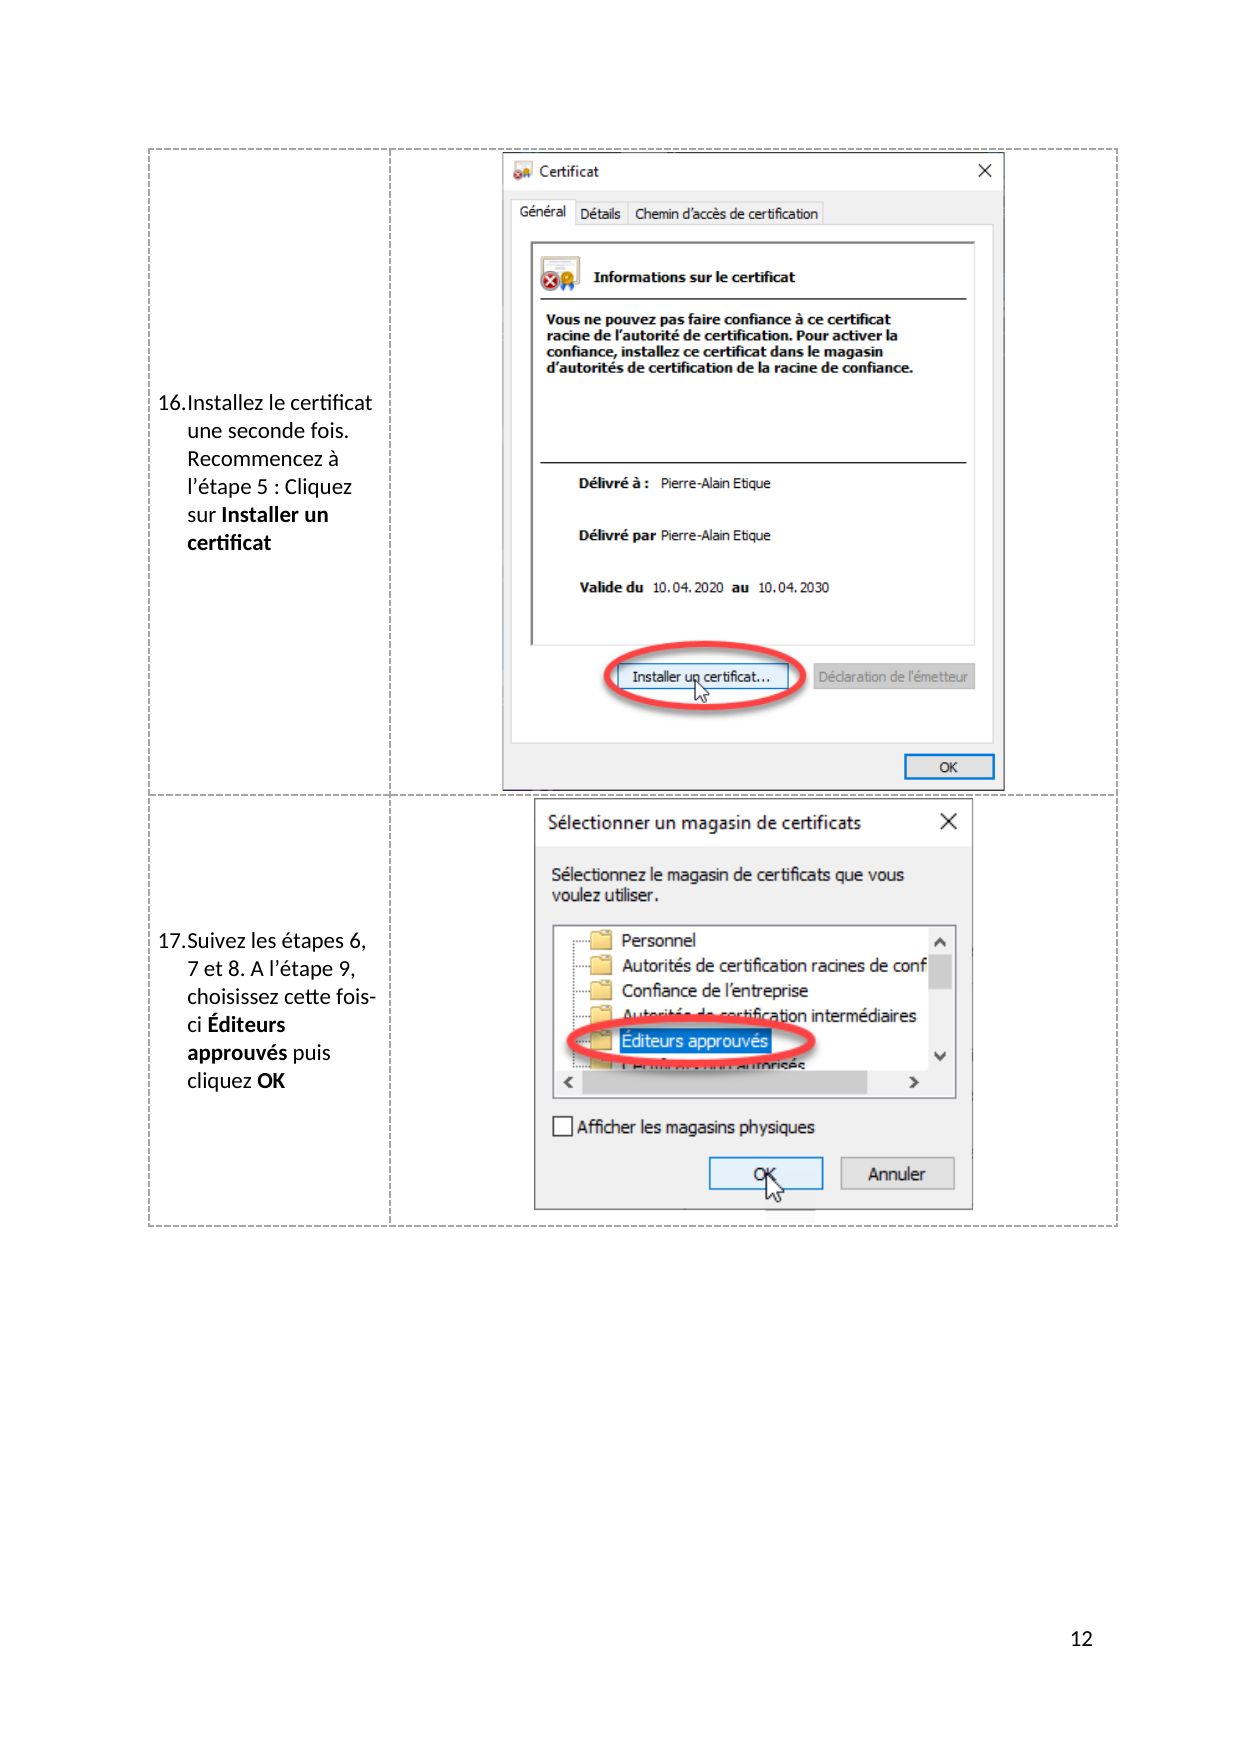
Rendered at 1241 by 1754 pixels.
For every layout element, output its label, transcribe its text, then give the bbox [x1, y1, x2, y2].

picture [502, 152, 1005, 791]
table_cell Installez le certificat une seconde fois. Recommencez à l’étape 5 : Cliquez sur Installer un certificat [149, 148, 390, 794]
picture [534, 798, 974, 1223]
table_cell [390, 148, 1117, 794]
table_cell [390, 794, 1117, 1225]
table_cell Suivez les étapes 6, 7 et 8. A l’étape 9, choisissez cette fois-ci Éditeurs approuvés puis cliquez OK [149, 794, 390, 1225]
